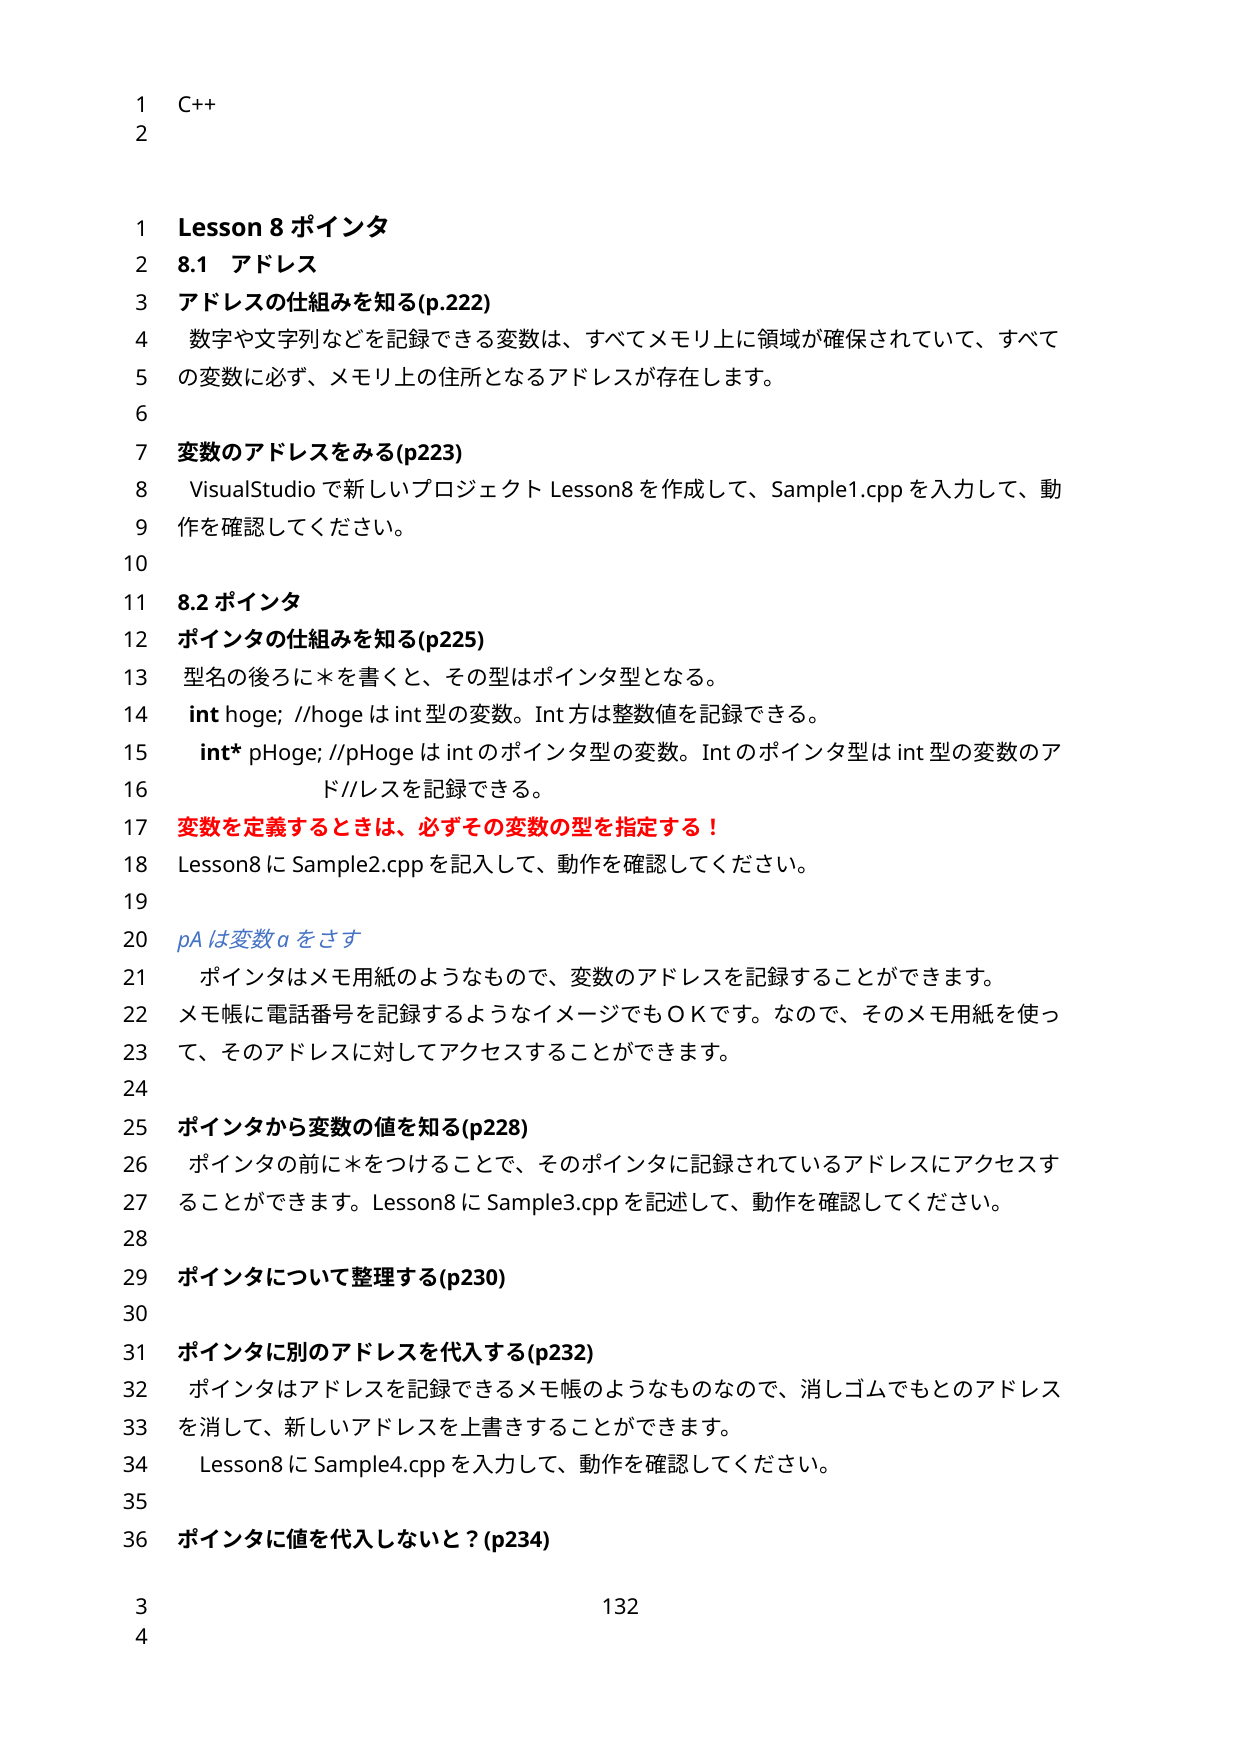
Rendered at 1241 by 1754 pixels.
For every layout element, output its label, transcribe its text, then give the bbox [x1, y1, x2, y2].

text ポインタの前に＊をつけることで、そのポインタに記録されているアドレスにアクセスすることができます。Lesson8にSample3.cppを記述して、動作を確認してください。 [177, 1144, 1063, 1219]
text 数字や文字列などを記録できる変数は、すべてメモリ上に領域が確保されていて、すべての変数に必ず、メモリ上の住所となるアドレスが存在します。 [177, 319, 1063, 394]
text Lesson8にSample4.cppを入力して、動作を確認してください。 [177, 1444, 1063, 1482]
text ポインタの仕組みを知る(p225) [177, 619, 1063, 657]
text ポインタから変数の値を知る(p228) [177, 1107, 1063, 1144]
text int* pHoge; //pHogeはintのポインタ型の変数。Intのポインタ型はint型の変数のアド//レスを記録できる。 [177, 732, 1063, 807]
text ポインタについて整理する(p230) [177, 1257, 1063, 1294]
text メモ帳に電話番号を記録するようなイメージでもＯＫです。なので、そのメモ用紙を使って、そのアドレスに対してアクセスすることができます。 [177, 994, 1063, 1069]
text int hoge; //hogeはint型の変数。Int方は整数値を記録できる。 [177, 694, 1063, 732]
subtitle Lesson 8 ポインタ [177, 207, 1063, 244]
text ポインタに別のアドレスを代入する(p232) [177, 1332, 1063, 1369]
subtitle 8.2 ポインタ [177, 582, 1063, 619]
subtitle 8.1 アドレス [177, 244, 1063, 282]
text ポインタに値を代入しないと？(p234) [177, 1519, 1063, 1557]
text 変数を定義するときは、必ずその変数の型を指定する！ [177, 807, 1063, 844]
text VisualStudioで新しいプロジェクトLesson8を作成して、Sample1.cppを入力して、動作を確認してください。 [177, 469, 1063, 544]
text アドレスの仕組みを知る(p.222) [177, 282, 1063, 319]
text pAは変数aをさす [177, 919, 1063, 957]
text Lesson8にSample2.cppを記入して、動作を確認してください。 [177, 844, 1063, 882]
text 変数のアドレスをみる(p223) [177, 432, 1063, 469]
text ポインタはアドレスを記録できるメモ帳のようなものなので、消しゴムでもとのアドレスを消して、新しいアドレスを上書きすることができます。 [177, 1369, 1063, 1444]
text 型名の後ろに＊を書くと、その型はポインタ型となる。 [177, 657, 1063, 694]
text ポインタはメモ用紙のようなもので、変数のアドレスを記録することができます。 [177, 957, 1063, 994]
